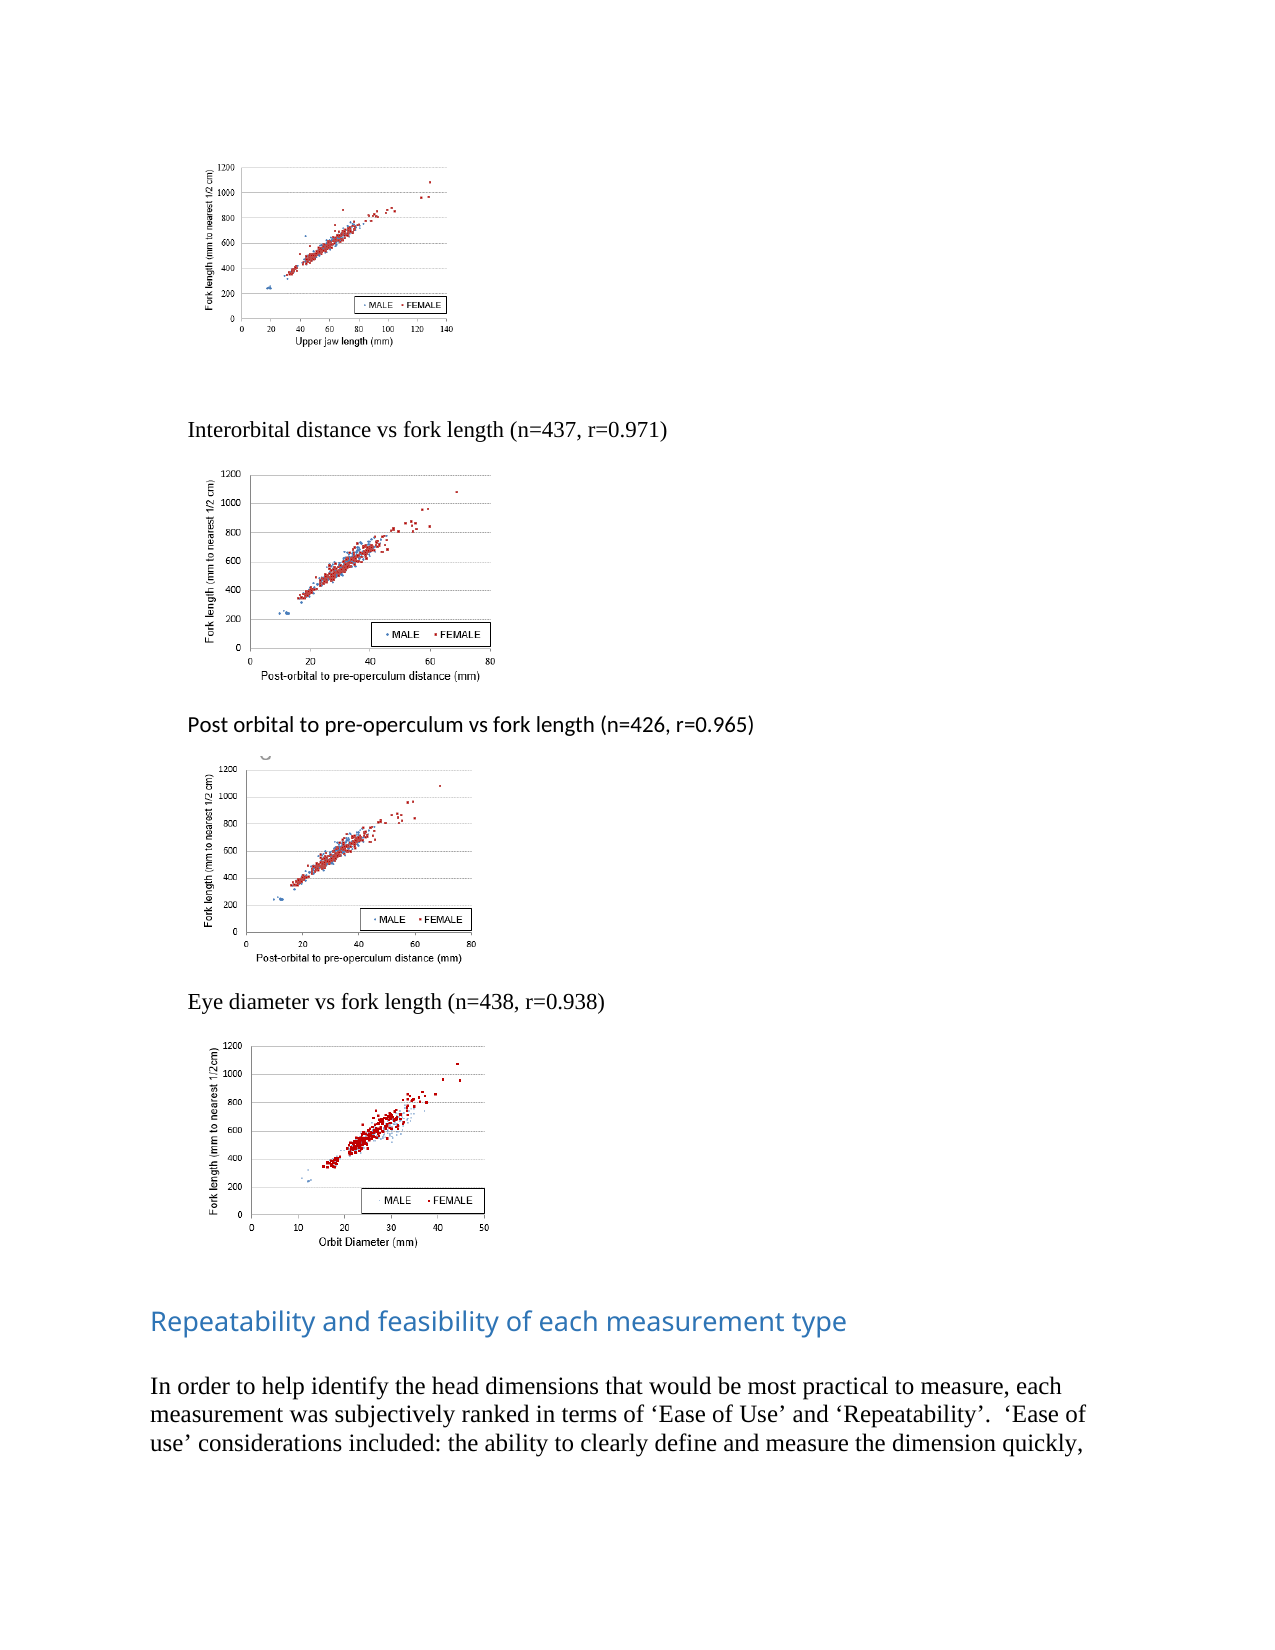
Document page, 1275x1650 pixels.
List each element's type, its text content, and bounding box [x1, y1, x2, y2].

text Eye diameter vs fork length (n=438, r=0.938) [187, 988, 1125, 1014]
picture [187, 460, 530, 691]
text Interorbital distance vs fork length (n=437, r=0.971) [187, 416, 1125, 442]
picture [187, 150, 485, 350]
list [150, 1371, 1125, 1457]
picture [187, 1033, 514, 1251]
text Post orbital to pre-operculum vs fork length (n=426, r=0.965) [187, 710, 1125, 738]
picture [187, 756, 508, 969]
subtitle Repeatability and feasibility of each measurement type [150, 1302, 1125, 1339]
